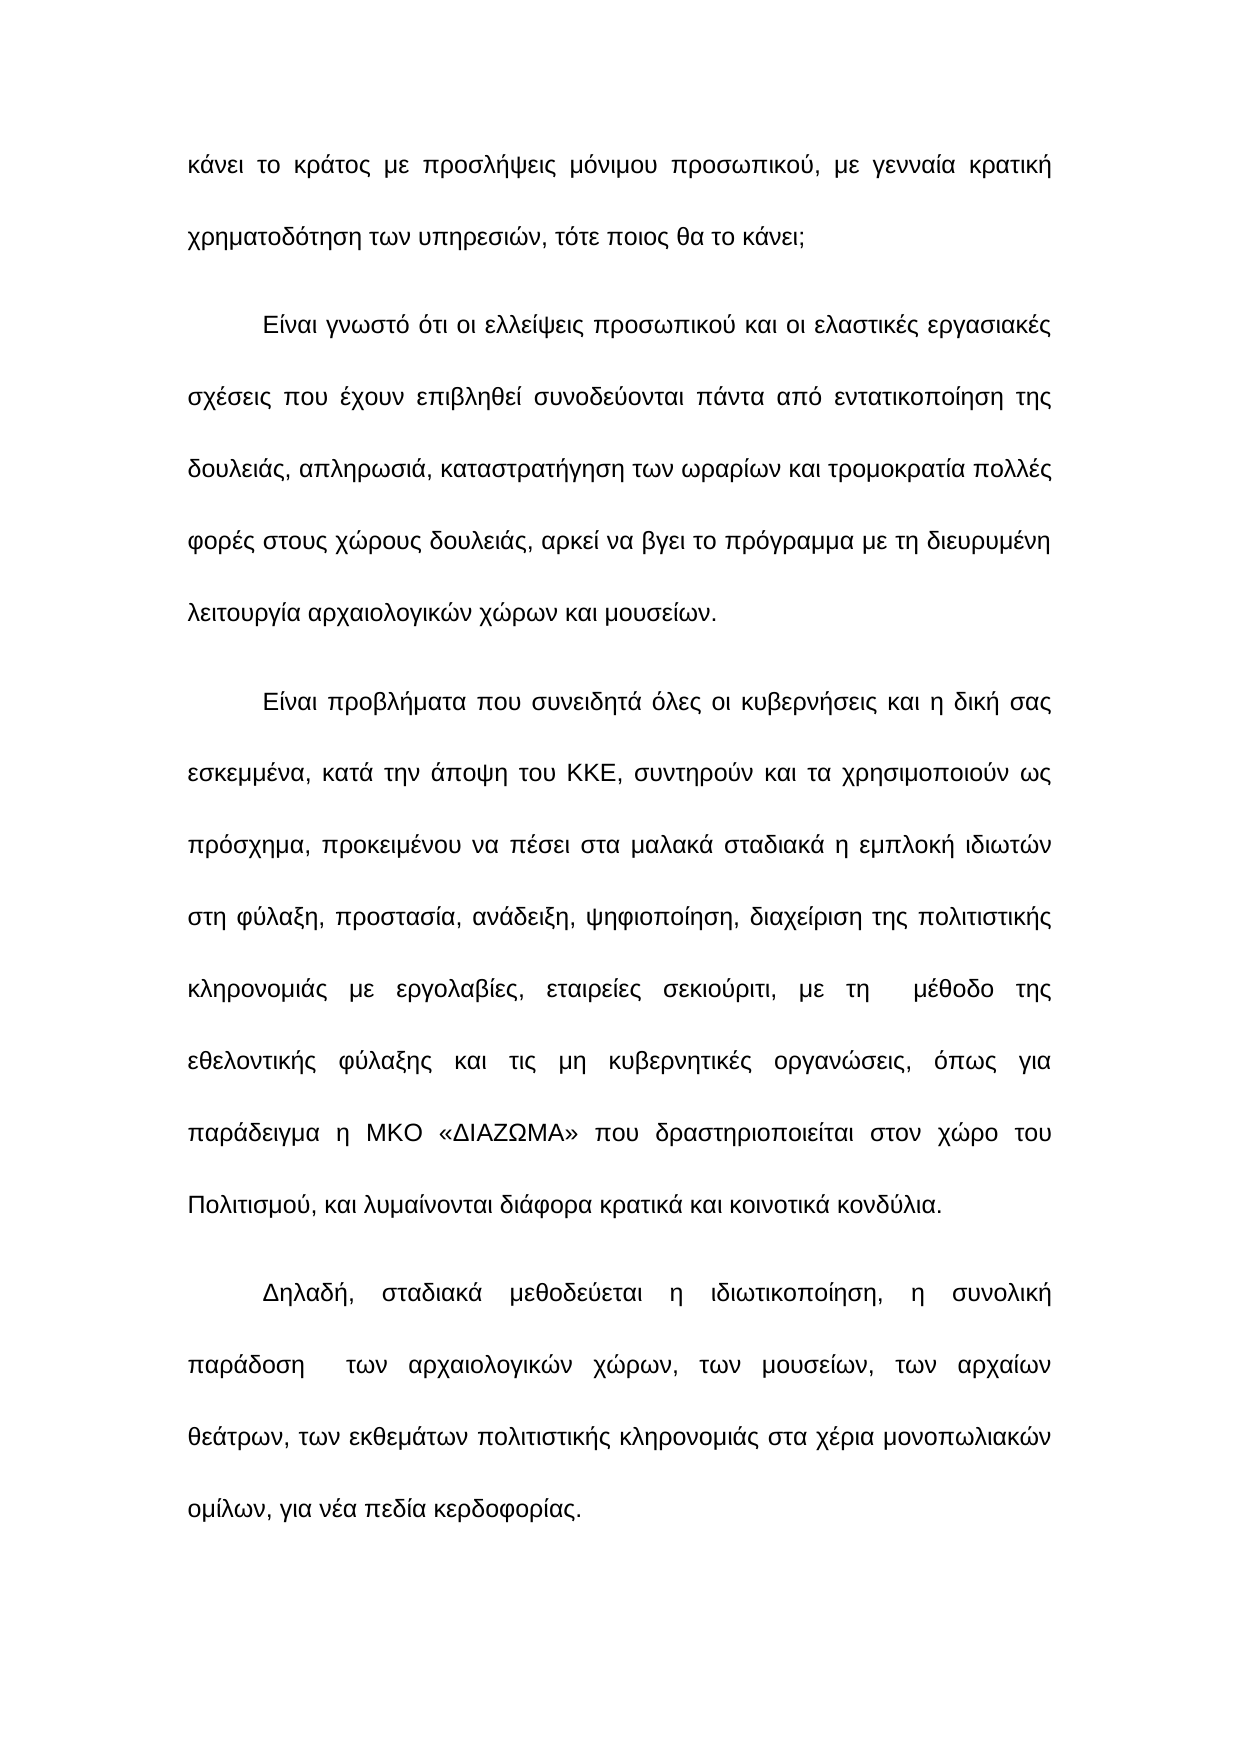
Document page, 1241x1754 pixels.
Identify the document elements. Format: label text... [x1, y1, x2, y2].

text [187, 150, 1053, 251]
text Είναι προβλήματα που συνειδητά όλες οι κυβερνήσεις και η δική σας εσκεμμένα, κατά την άποψη του ΚΚΕ, συντηρούν και τα χρησιμοποιούν ως πρόσχημα, προκειμένου να πέσει στα μαλακά σταδιακά η εμπλοκή ιδιωτών στη φύλαξη, προστασία, ανάδειξη, ψηφιοποίηση, διαχείριση της πολιτιστικής κληρονομιάς με εργολαβίες, εταιρείες σεκιούριτι, με τη μέθοδο της εθελοντικής φύλαξης και τις μη κυβερνητικές οργανώσεις, όπως για παράδειγμα η ΜΚΟ «ΔΙΑΖΩΜΑ» που δραστηριοποιείται στον χώρο του Πολιτισμού, και λυμαίνονται διάφορα κρατικά και κοινοτικά κονδύλια. [187, 686, 1053, 1218]
text Είναι γνωστό ότι οι ελλείψεις προσωπικού και οι ελαστικές εργασιακές σχέσεις που έχουν επιβληθεί συνοδεύονται πάντα από εντατικοποίηση της δουλειάς, απληρωσιά, καταστρατήγηση των ωραρίων και τρομοκρατία πολλές φορές στους χώρους δουλειάς, αρκεί να βγει το πρόγραμμα με τη διευρυμένη λειτουργία αρχαιολογικών χώρων και μουσείων. [187, 310, 1053, 627]
text Δηλαδή, σταδιακά μεθοδεύεται η ιδιωτικοποίηση, η συνολική παράδοση των αρχαιολογικών χώρων, των μουσείων, των αρχαίων θεάτρων, των εκθεμάτων πολιτιστικής κληρονομιάς στα χέρια μονοπωλιακών ομίλων, για νέα πεδία κερδοφορίας. [187, 1278, 1053, 1522]
